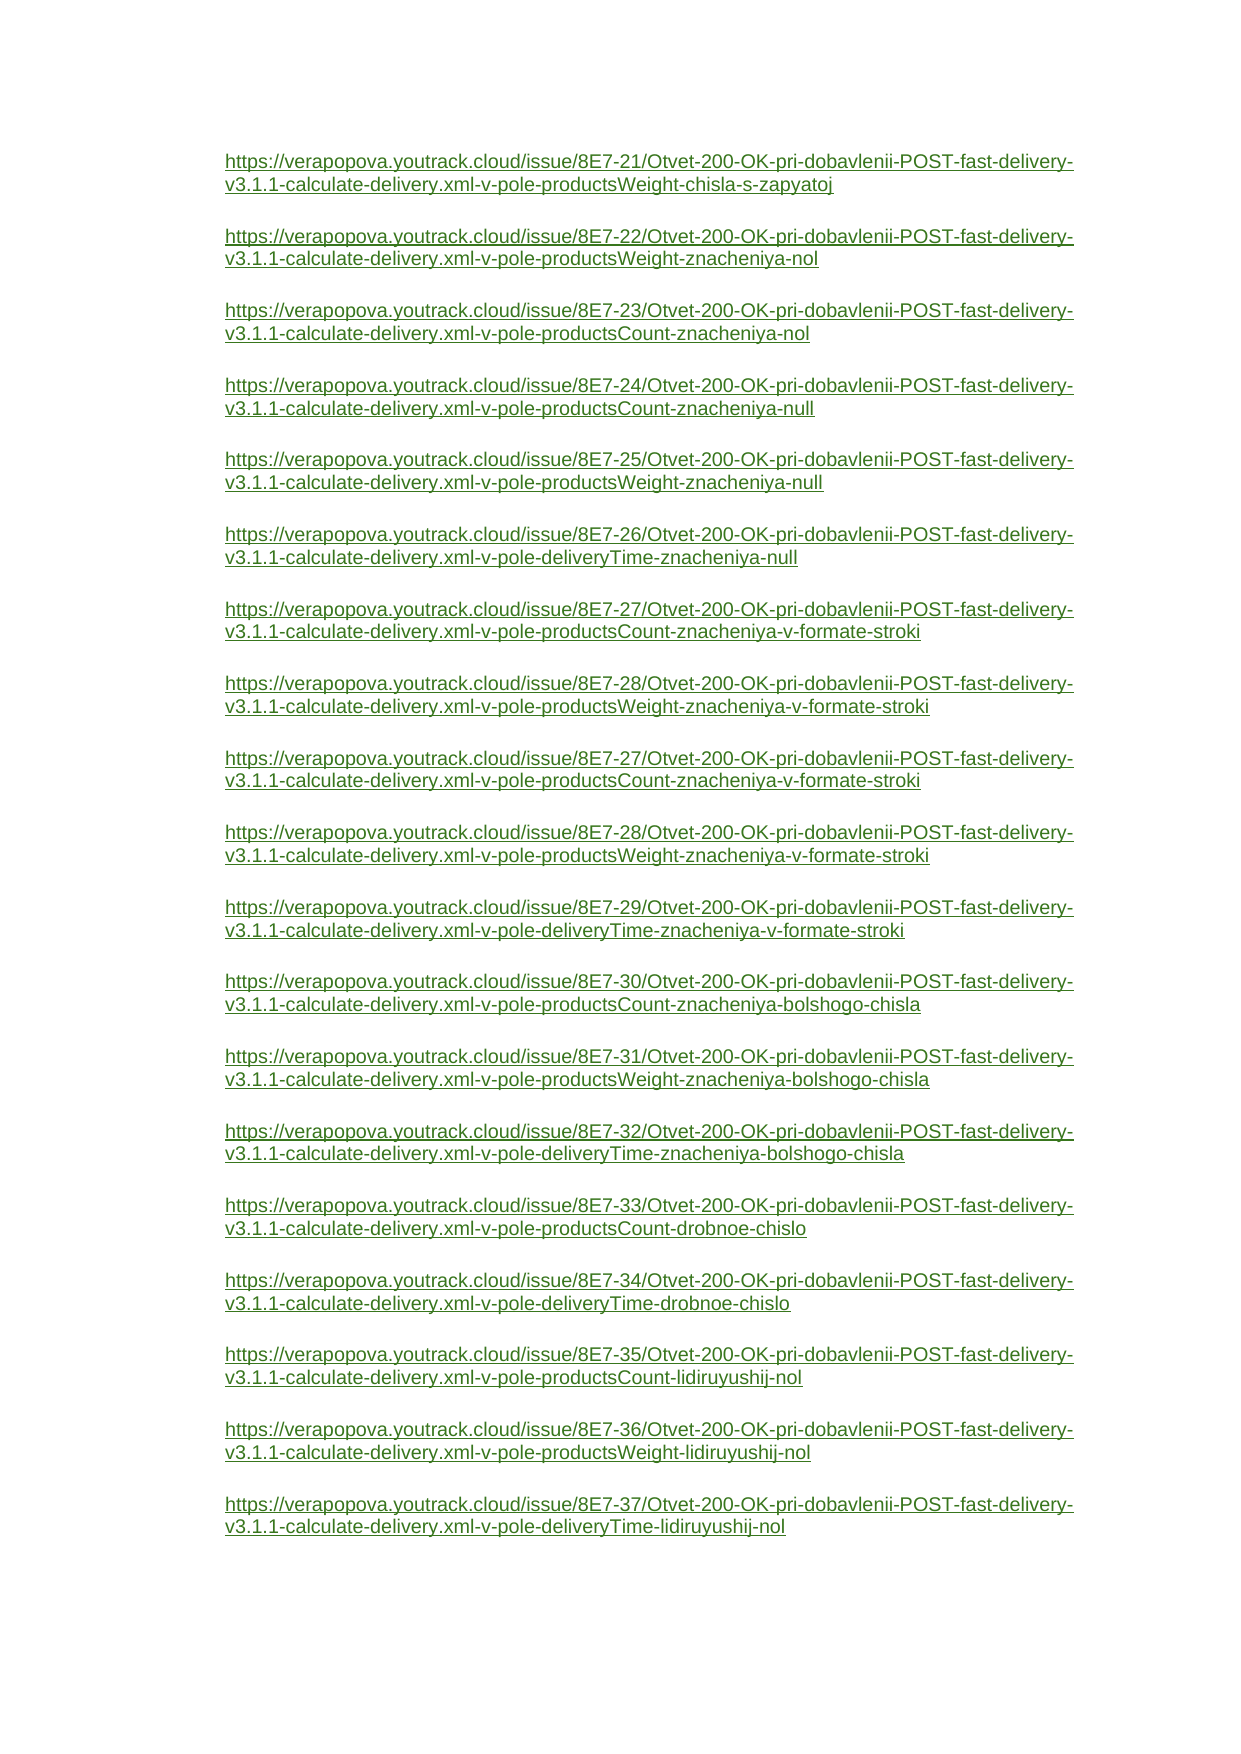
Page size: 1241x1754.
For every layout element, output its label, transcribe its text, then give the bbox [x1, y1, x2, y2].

text https://verapopova.youtrack.cloud/issue/8E7-22/Otvet-200-OK-pri-dobavlenii-POST-fast-delivery-v3.1.1-calculate-delivery.xml-v-pole-productsWeight-znacheniya-nol [225, 224, 1090, 270]
text https://verapopova.youtrack.cloud/issue/8E7-33/Otvet-200-OK-pri-dobavlenii-POST-fast-delivery-v3.1.1-calculate-delivery.xml-v-pole-productsCount-drobnoe-chislo [225, 1194, 1090, 1239]
text https://verapopova.youtrack.cloud/issue/8E7-28/Otvet-200-OK-pri-dobavlenii-POST-fast-delivery-v3.1.1-calculate-delivery.xml-v-pole-productsWeight-znacheniya-v-formate-stroki [225, 672, 1090, 717]
text https://verapopova.youtrack.cloud/issue/8E7-37/Otvet-200-OK-pri-dobavlenii-POST-fast-delivery-v3.1.1-calculate-delivery.xml-v-pole-deliveryTime-lidiruyushij-nol [225, 1492, 1090, 1538]
text https://verapopova.youtrack.cloud/issue/8E7-34/Otvet-200-OK-pri-dobavlenii-POST-fast-delivery-v3.1.1-calculate-delivery.xml-v-pole-deliveryTime-drobnoe-chislo [225, 1269, 1090, 1314]
text https://verapopova.youtrack.cloud/issue/8E7-25/Otvet-200-OK-pri-dobavlenii-POST-fast-delivery-v3.1.1-calculate-delivery.xml-v-pole-productsWeight-znacheniya-null [225, 448, 1090, 494]
text https://verapopova.youtrack.cloud/issue/8E7-26/Otvet-200-OK-pri-dobavlenii-POST-fast-delivery-v3.1.1-calculate-delivery.xml-v-pole-deliveryTime-znacheniya-null [225, 523, 1090, 568]
text https://verapopova.youtrack.cloud/issue/8E7-32/Otvet-200-OK-pri-dobavlenii-POST-fast-delivery-v3.1.1-calculate-delivery.xml-v-pole-deliveryTime-znacheniya-bolshogo-chisla [225, 1119, 1090, 1165]
text https://verapopova.youtrack.cloud/issue/8E7-21/Otvet-200-OK-pri-dobavlenii-POST-fast-delivery-v3.1.1-calculate-delivery.xml-v-pole-productsWeight-chisla-s-zapyatoj [225, 150, 1090, 195]
text https://verapopova.youtrack.cloud/issue/8E7-35/Otvet-200-OK-pri-dobavlenii-POST-fast-delivery-v3.1.1-calculate-delivery.xml-v-pole-productsCount-lidiruyushij-nol [225, 1343, 1090, 1389]
text https://verapopova.youtrack.cloud/issue/8E7-31/Otvet-200-OK-pri-dobavlenii-POST-fast-delivery-v3.1.1-calculate-delivery.xml-v-pole-productsWeight-znacheniya-bolshogo-chisla [225, 1045, 1090, 1090]
text https://verapopova.youtrack.cloud/issue/8E7-28/Otvet-200-OK-pri-dobavlenii-POST-fast-delivery-v3.1.1-calculate-delivery.xml-v-pole-productsWeight-znacheniya-v-formate-stroki [225, 821, 1090, 867]
text https://verapopova.youtrack.cloud/issue/8E7-27/Otvet-200-OK-pri-dobavlenii-POST-fast-delivery-v3.1.1-calculate-delivery.xml-v-pole-productsCount-znacheniya-v-formate-stroki [225, 597, 1090, 643]
text https://verapopova.youtrack.cloud/issue/8E7-29/Otvet-200-OK-pri-dobavlenii-POST-fast-delivery-v3.1.1-calculate-delivery.xml-v-pole-deliveryTime-znacheniya-v-formate-stroki [225, 896, 1090, 941]
text https://verapopova.youtrack.cloud/issue/8E7-24/Otvet-200-OK-pri-dobavlenii-POST-fast-delivery-v3.1.1-calculate-delivery.xml-v-pole-productsCount-znacheniya-null [225, 374, 1090, 419]
text https://verapopova.youtrack.cloud/issue/8E7-27/Otvet-200-OK-pri-dobavlenii-POST-fast-delivery-v3.1.1-calculate-delivery.xml-v-pole-productsCount-znacheniya-v-formate-stroki [225, 747, 1090, 792]
text https://verapopova.youtrack.cloud/issue/8E7-30/Otvet-200-OK-pri-dobavlenii-POST-fast-delivery-v3.1.1-calculate-delivery.xml-v-pole-productsCount-znacheniya-bolshogo-chisla [225, 970, 1090, 1016]
text https://verapopova.youtrack.cloud/issue/8E7-36/Otvet-200-OK-pri-dobavlenii-POST-fast-delivery-v3.1.1-calculate-delivery.xml-v-pole-productsWeight-lidiruyushij-nol [225, 1418, 1090, 1463]
text https://verapopova.youtrack.cloud/issue/8E7-23/Otvet-200-OK-pri-dobavlenii-POST-fast-delivery-v3.1.1-calculate-delivery.xml-v-pole-productsCount-znacheniya-nol [225, 299, 1090, 344]
